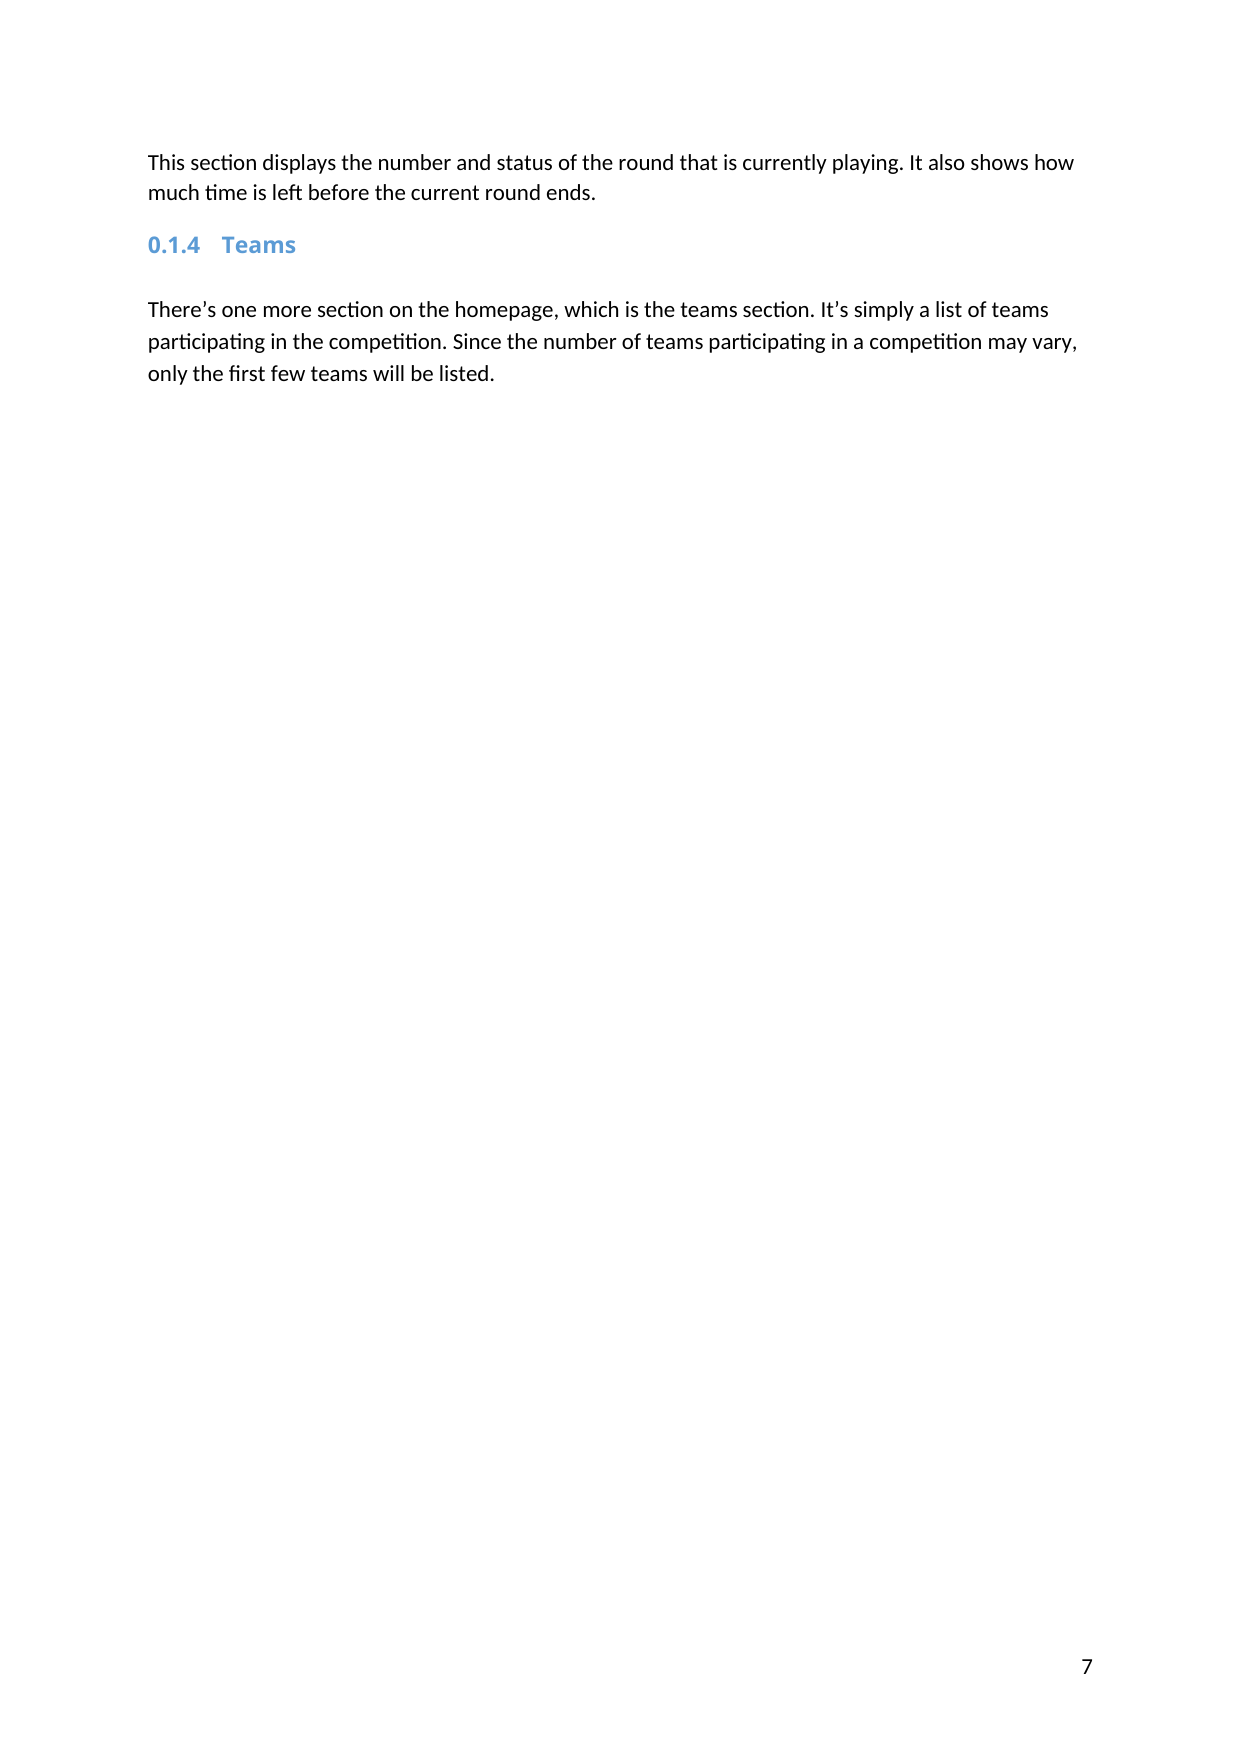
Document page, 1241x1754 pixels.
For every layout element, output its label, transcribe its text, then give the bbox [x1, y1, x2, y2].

subtitle 0.1.4 Teams [148, 229, 1093, 260]
text This section displays the number and status of the round that is currently playing. It also shows how much time is left before the current round ends. [148, 148, 1093, 206]
text There’s one more section on the homepage, which is the teams section. It’s simply a list of teams participating in the competition. Since the number of teams participating in a competition may vary, only the first few teams will be listed. [148, 263, 1093, 387]
